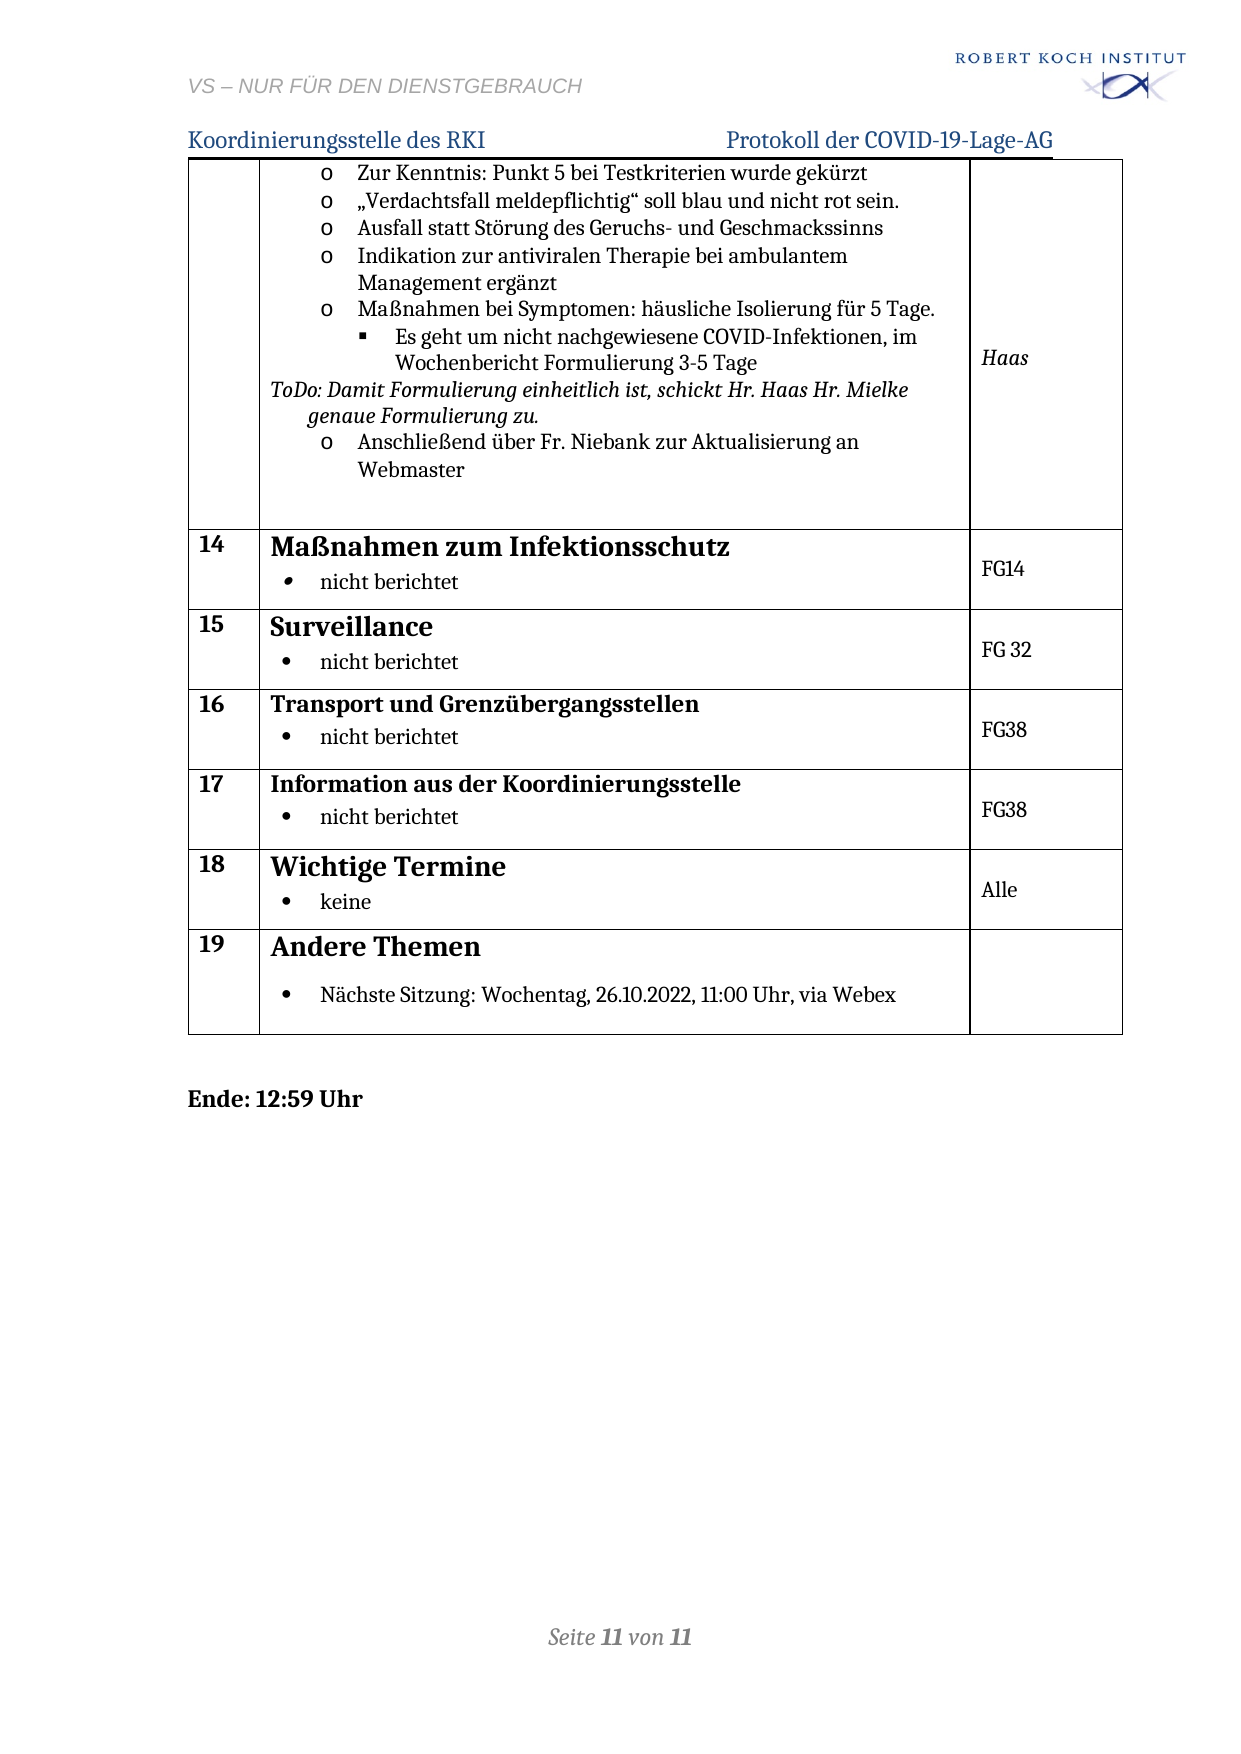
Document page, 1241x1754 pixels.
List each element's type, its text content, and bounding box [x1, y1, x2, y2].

table_cell Wichtige Termine keine [260, 850, 969, 929]
table_cell [971, 930, 1122, 1034]
table_cell 14 [189, 530, 259, 609]
text Ende: 12:59 Uhr [187, 1085, 1053, 1113]
table_cell FG14 [971, 530, 1122, 609]
table_cell Alle [971, 850, 1122, 929]
table_cell Transport und Grenzübergangsstellen nicht berichtet [260, 690, 969, 769]
table_cell FG38 [971, 690, 1122, 769]
table_cell Surveillance nicht berichtet [260, 610, 969, 689]
table_cell 15 [189, 610, 259, 689]
table_cell 13 [189, 160, 259, 529]
table_cell 19 [189, 930, 259, 1034]
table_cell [971, 160, 1122, 529]
table_cell Andere Themen Nächste Sitzung: Wochentag, 26.10.2022, 11:00 Uhr, via Webex [260, 930, 969, 1034]
table_cell 16 [189, 690, 259, 769]
table_cell Information aus der Koordinierungsstelle nicht berichtet [260, 770, 969, 849]
table_cell FG38 [971, 770, 1122, 849]
table_cell 18 [189, 850, 259, 929]
table_cell 17 [189, 770, 259, 849]
table_cell Maßnahmen zum Infektionsschutz nicht berichtet [260, 530, 969, 609]
picture [947, 28, 1207, 105]
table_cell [260, 160, 969, 529]
table_cell FG 32 [971, 610, 1122, 689]
